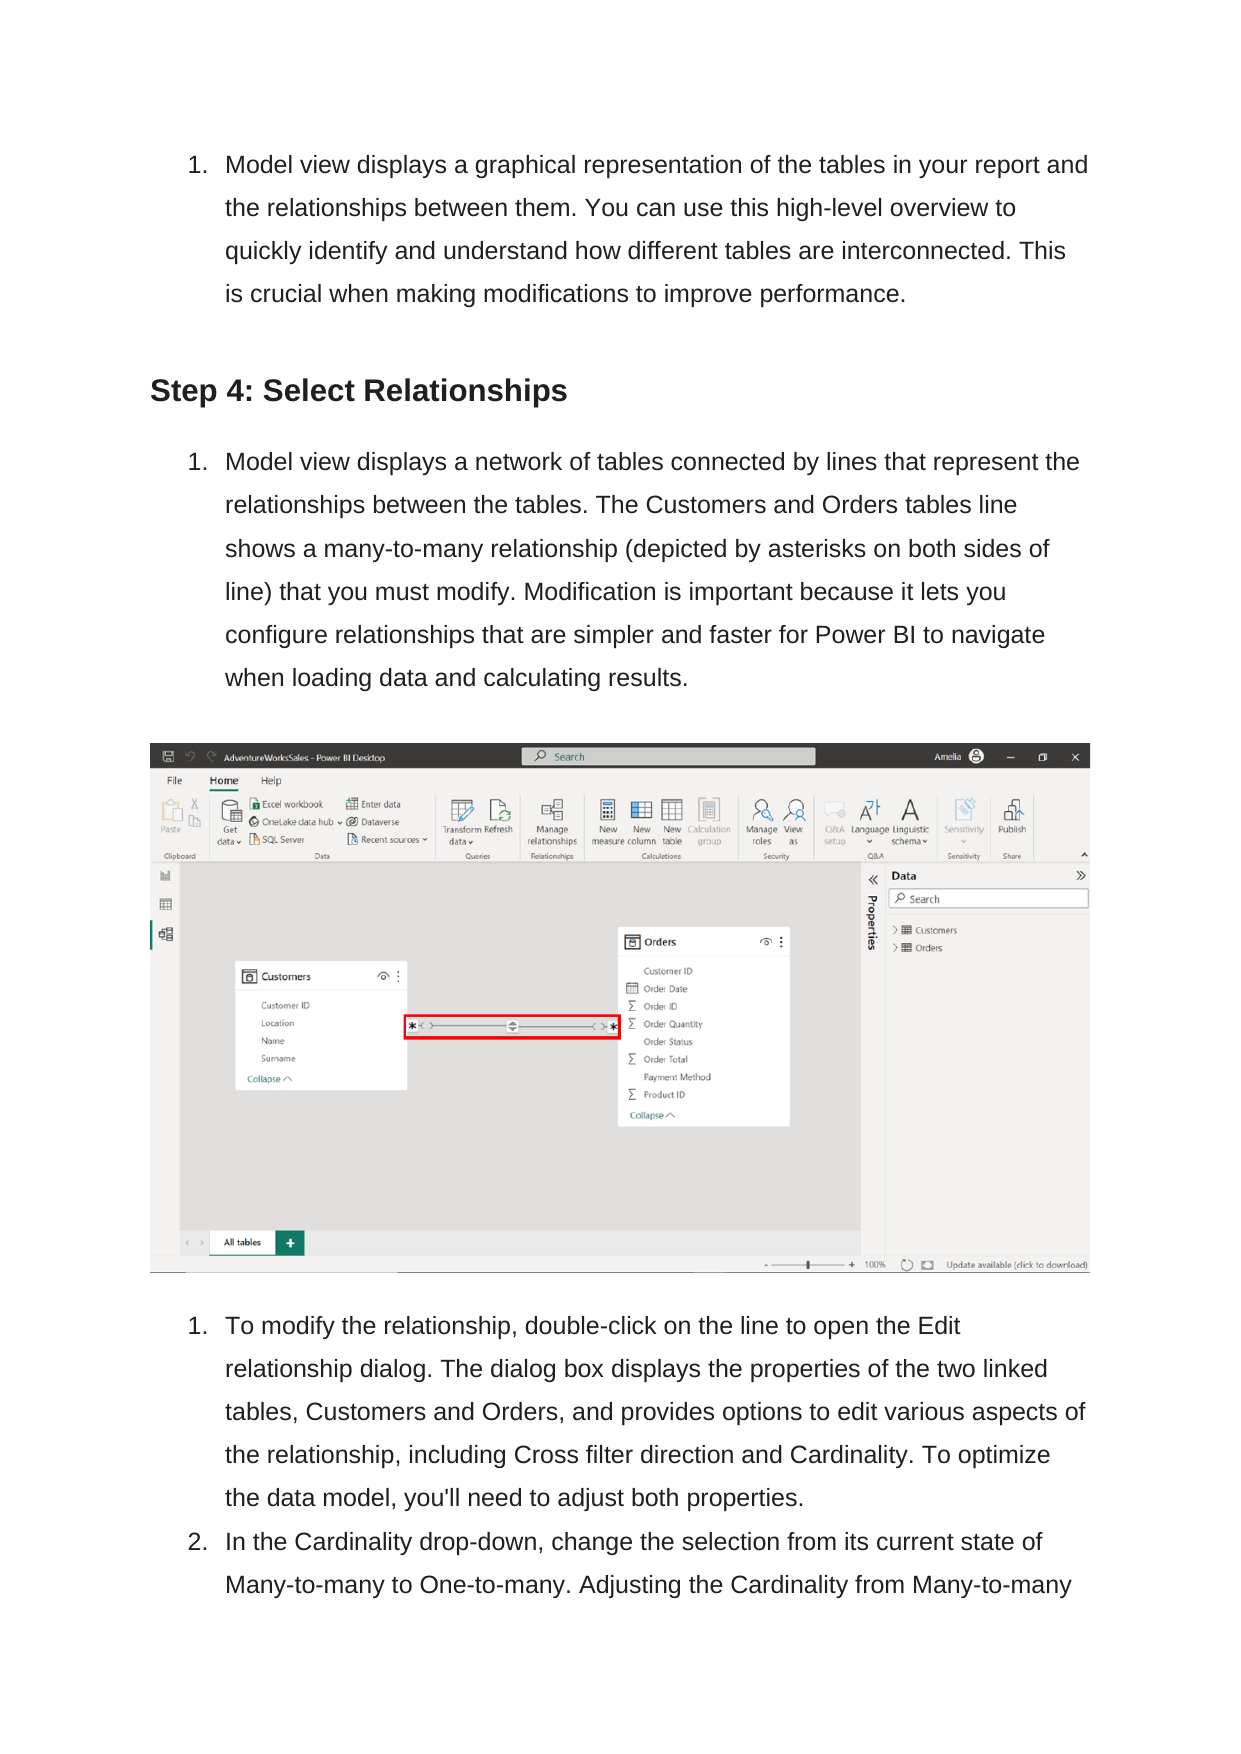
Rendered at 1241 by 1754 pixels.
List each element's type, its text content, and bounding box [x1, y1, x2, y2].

subtitle Step 4: Select Relationships [150, 372, 1090, 408]
list To modify the relationship, double-click on the line to open the Edit relationship dialog. The dialog box displays the properties of the two linked tables, Customers and Orders, and provides options to edit various aspects of the relationship, including Cross filter direction and Cardinality. To optimize the data model, you'll need to adjust both properties. [187, 1311, 1090, 1512]
list Model view displays a graphical representation of the tables in your report and the relationships between them. You can use this high-level overview to quickly identify and understand how different tables are interconnected. This is crucial when making modifications to improve performance. [187, 150, 1090, 308]
picture [150, 743, 1091, 1273]
list Model view displays a network of tables connected by lines that represent the relationships between the tables. The Customers and Orders tables line shows a many-to-many relationship (depicted by asterisks on both sides of line) that you must modify. Modification is important because it lets you configure relationships that are simpler and faster for Power BI to navigate when loading data and calculating results. [187, 447, 1090, 692]
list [187, 1527, 1090, 1598]
